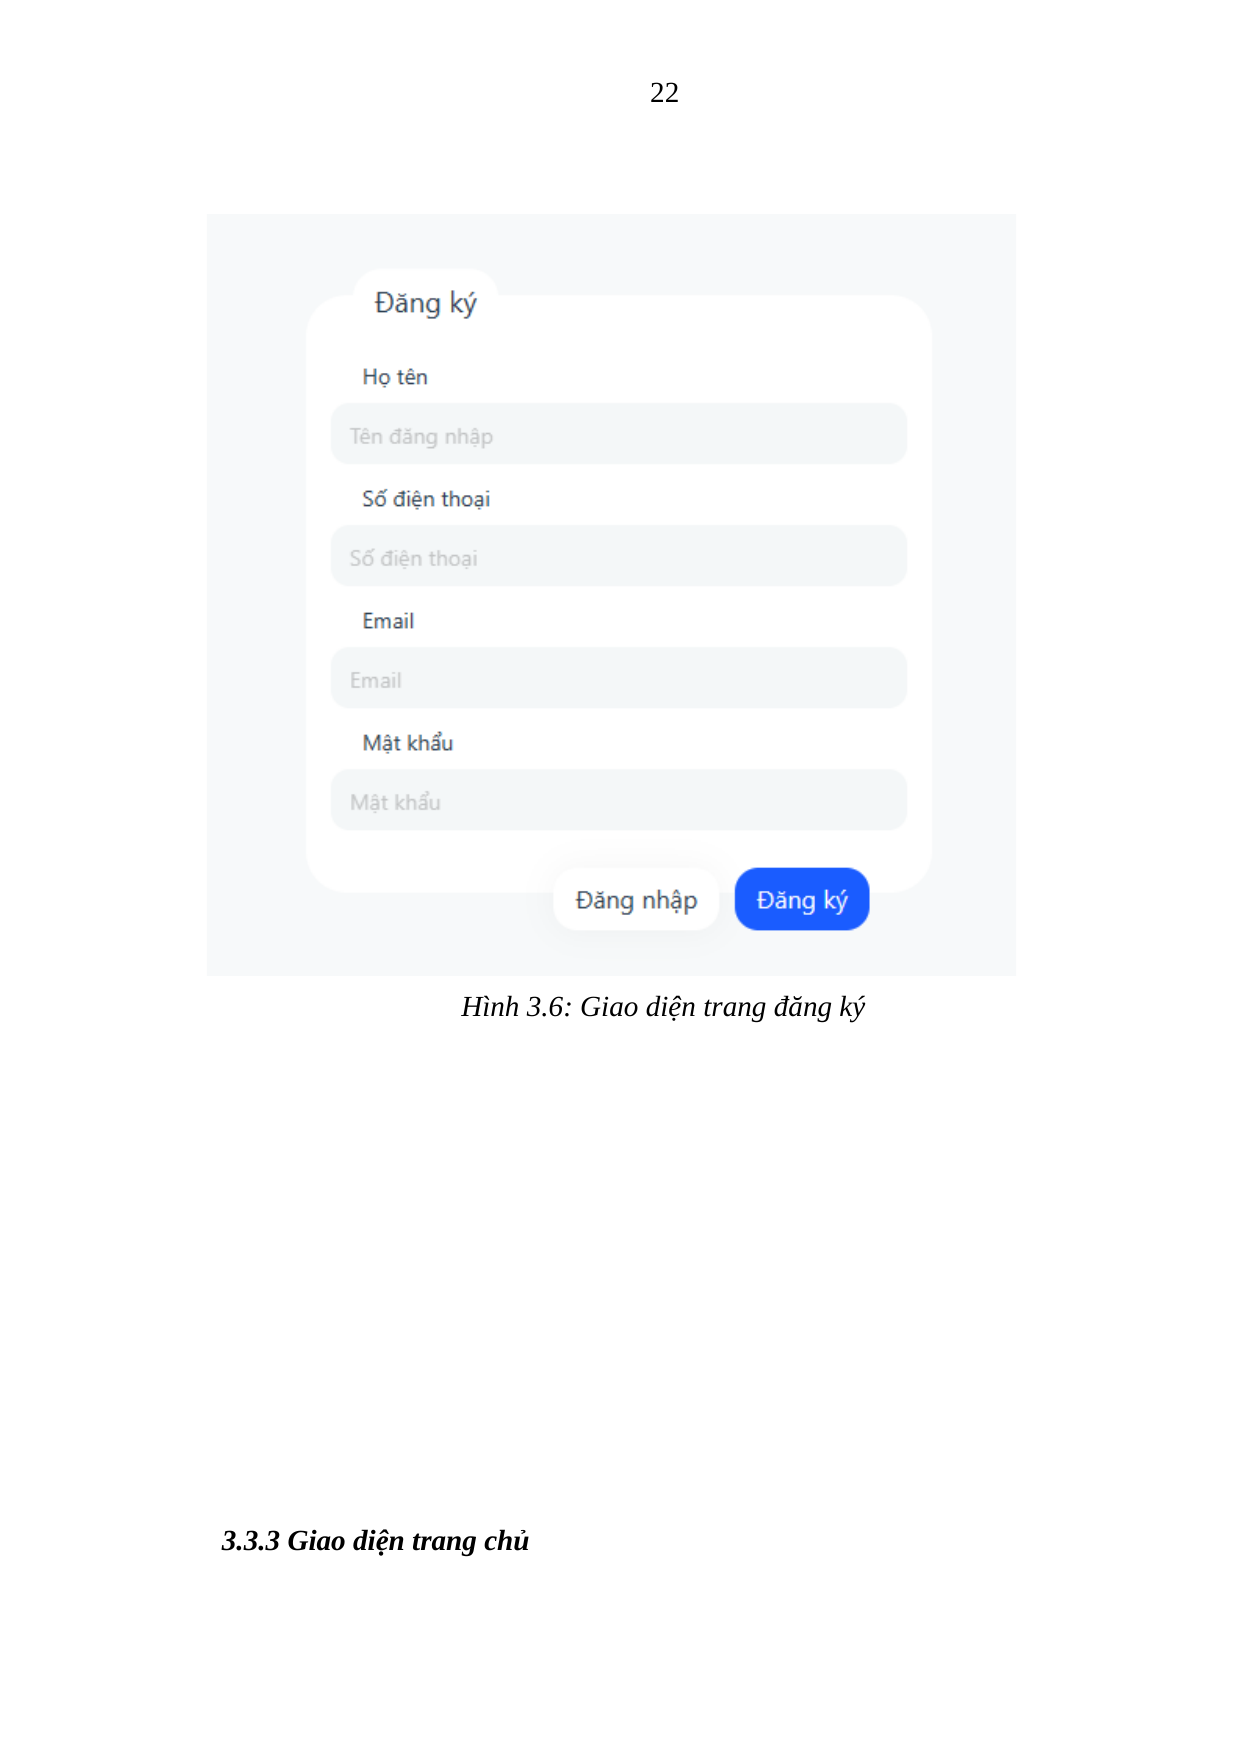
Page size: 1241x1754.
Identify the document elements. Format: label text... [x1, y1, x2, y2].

text Hình 3.6: Giao diện trang đăng ký [207, 989, 1122, 1023]
picture [206, 214, 1017, 976]
subtitle 3.3.3 Giao diện trang chủ [222, 1523, 1122, 1557]
